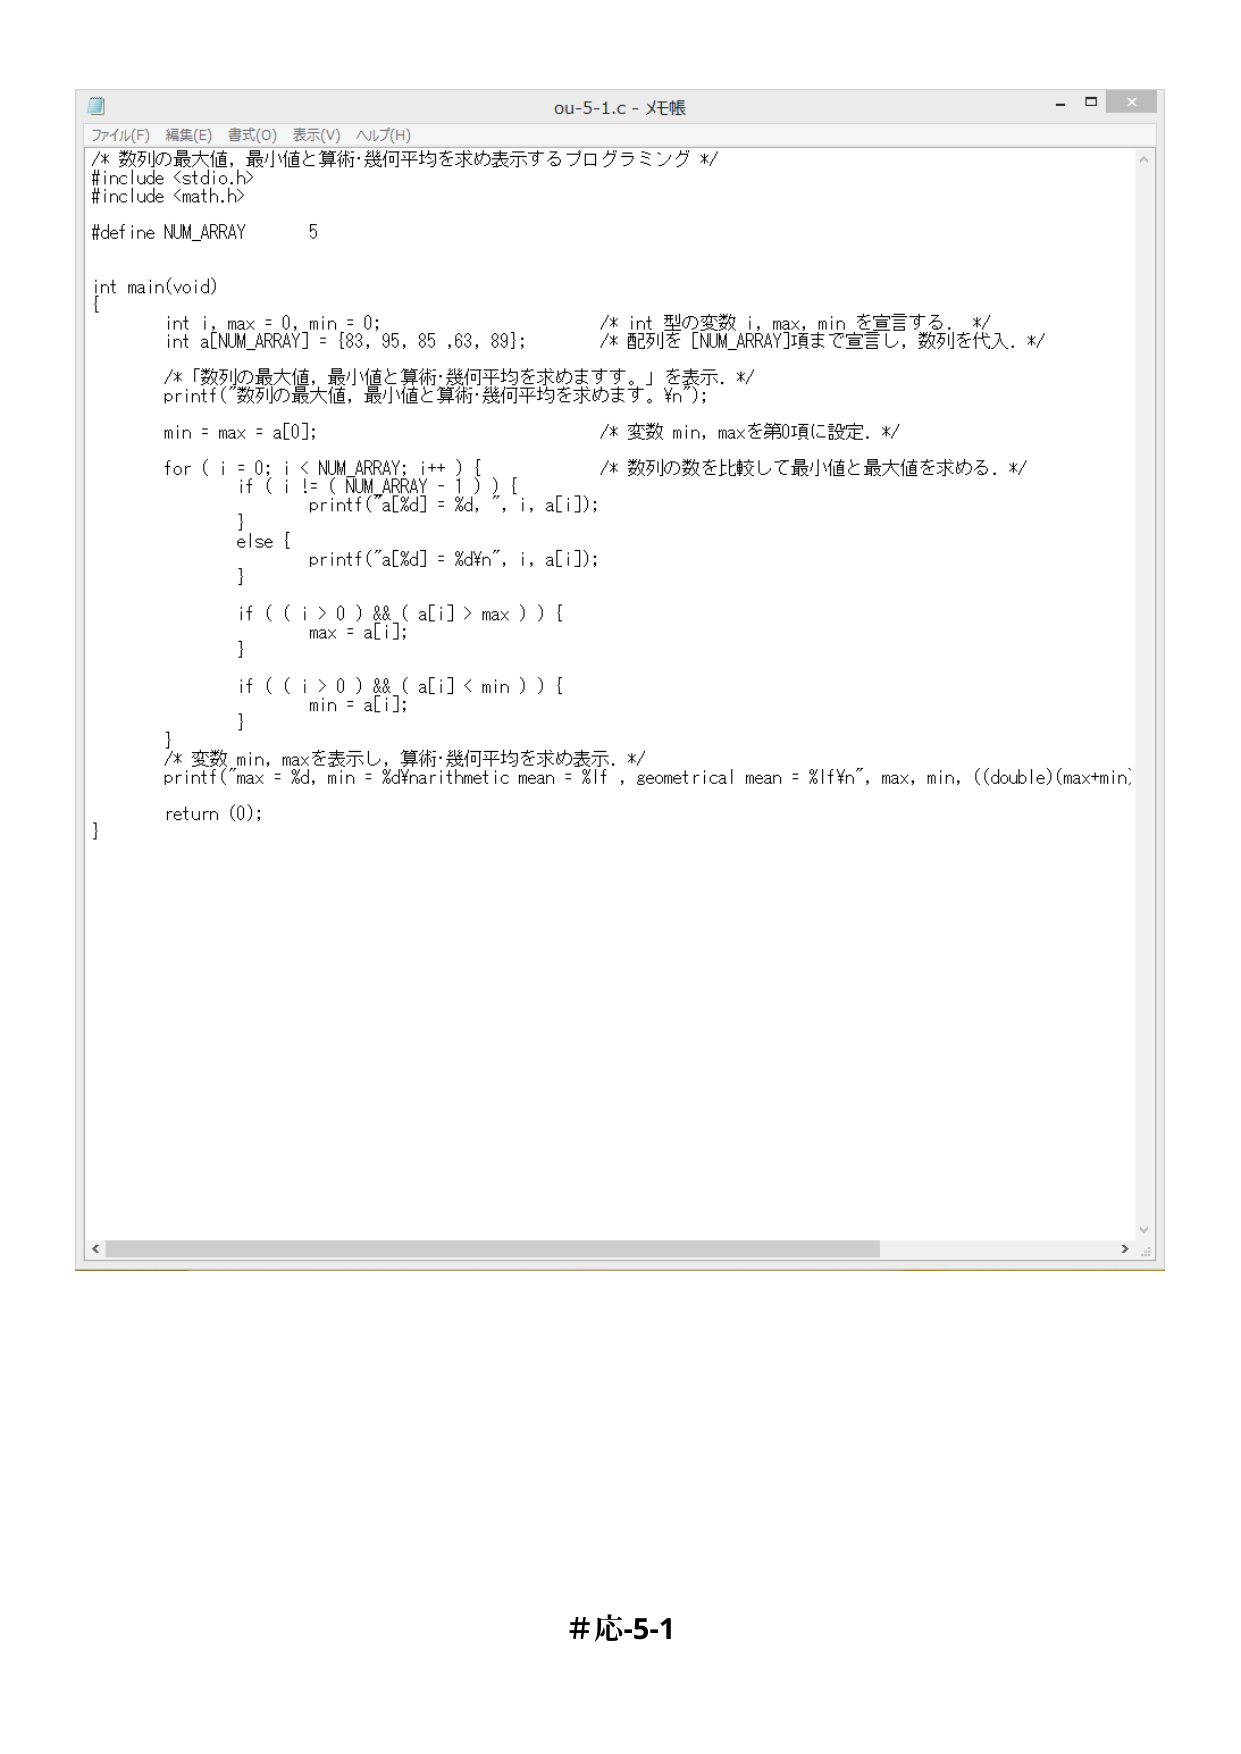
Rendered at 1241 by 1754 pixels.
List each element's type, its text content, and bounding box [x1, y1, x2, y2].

text ＃応-5-1 [75, 1589, 1165, 1664]
picture [75, 89, 1165, 1271]
